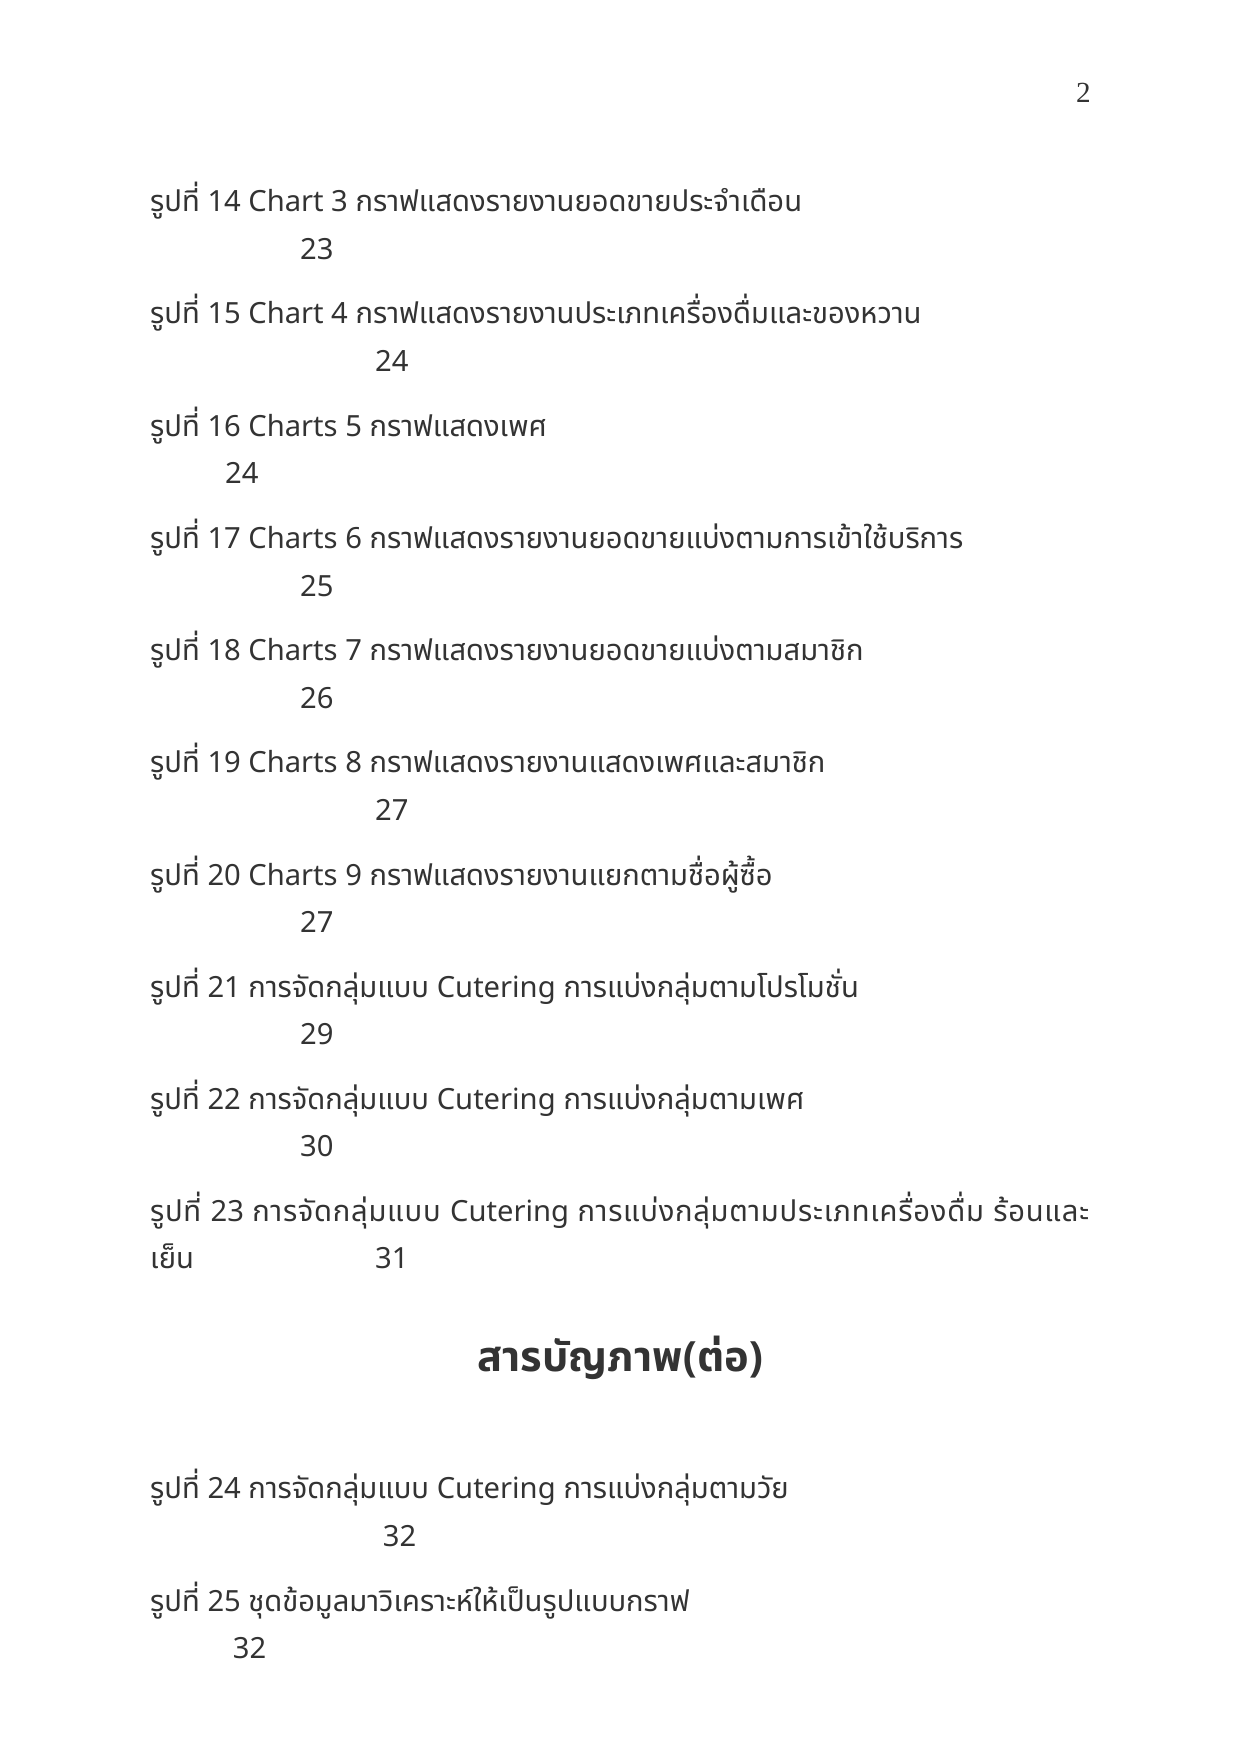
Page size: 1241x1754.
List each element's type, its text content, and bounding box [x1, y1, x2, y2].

subtitle สารบัญภาพ(ต่อ) [150, 1327, 1090, 1391]
text รูปที่ 22 การจัดกลุ่มแบบ Cutering การแบ่งกลุ่มตามเพศ 30 [150, 1078, 1090, 1170]
text รูปที่ 20 Charts 9 กราฟแสดงรายงานแยกตามชื่อผู้ซื้อ 27 [150, 854, 1090, 946]
text รูปที่ 21 การจัดกลุ่มแบบ Cutering การแบ่งกลุ่มตามโปรโมชั่น 29 [150, 966, 1090, 1058]
text รูปที่ 14 Chart 3 กราฟแสดงรายงานยอดขายประจำเดือน 23 [150, 181, 1090, 273]
text รูปที่ 23 การจัดกลุ่มแบบ Cutering การแบ่งกลุ่มตามประเภทเครื่องดื่ม ร้อนและเย็น 31 [150, 1190, 1090, 1282]
text รูปที่ 19 Charts 8 กราฟแสดงรายงานแสดงเพศและสมาชิก 27 [150, 742, 1090, 833]
text รูปที่ 24 การจัดกลุ่มแบบ Cutering การแบ่งกลุ่มตามวัย 32 [150, 1468, 1090, 1559]
text รูปที่ 25 ชุดข้อมูลมาวิเคราะห์ให้เป็นรูปแบบกราฟ 32 [150, 1580, 1090, 1672]
text รูปที่ 18 Charts 7 กราฟแสดงรายงานยอดขายแบ่งตามสมาชิก 26 [150, 629, 1090, 721]
text รูปที่ 17 Charts 6 กราฟแสดงรายงานยอดขายแบ่งตามการเข้าใช้บริการ 25 [150, 517, 1090, 609]
text รูปที่ 16 Charts 5 กราฟแสดงเพศ 24 [150, 405, 1090, 497]
text รูปที่ 15 Chart 4 กราฟแสดงรายงานประเภทเครื่องดื่มและของหวาน 24 [150, 293, 1090, 385]
